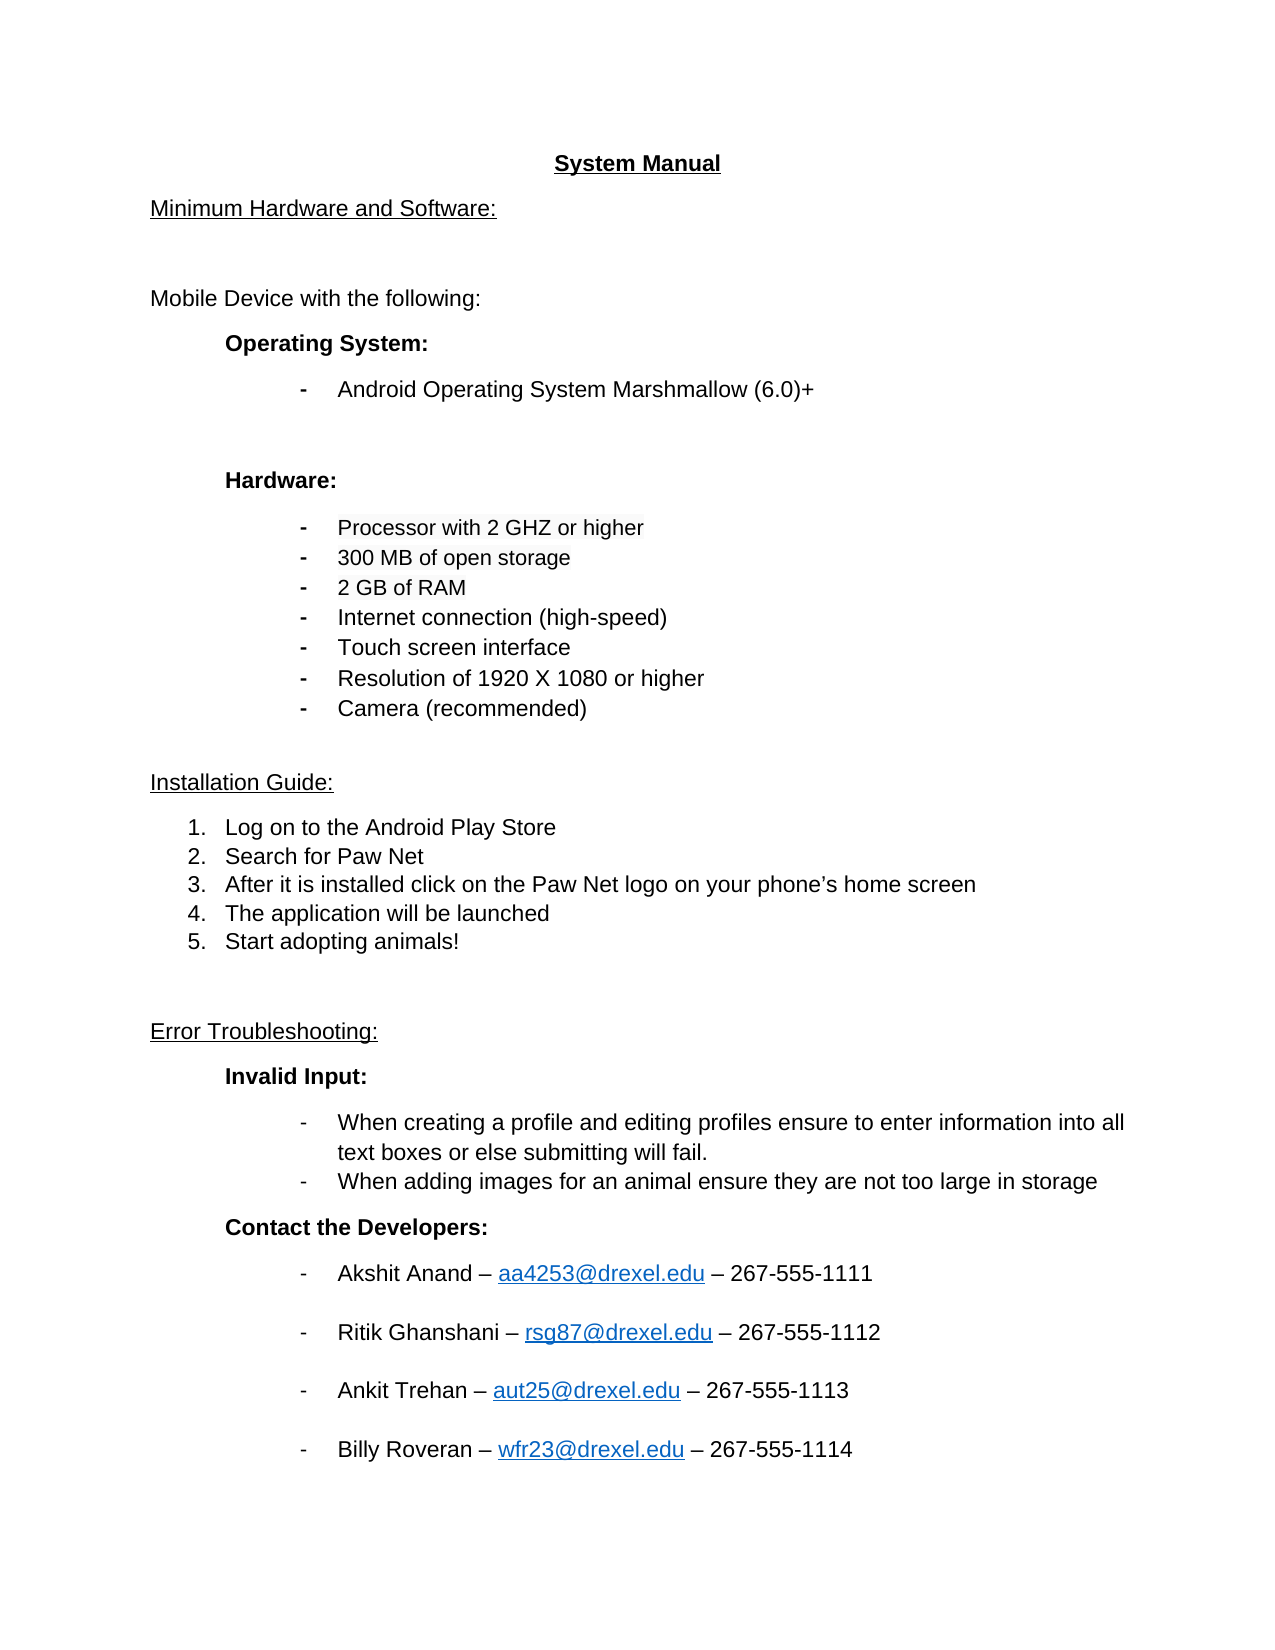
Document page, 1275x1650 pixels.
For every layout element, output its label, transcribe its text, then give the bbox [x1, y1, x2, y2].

list Ankit Trehan – aut25@drexel.edu – 267-555-1113 [300, 1376, 1125, 1404]
list Start adopting animals! [187, 928, 1125, 954]
list After it is installed click on the Paw Net logo on your phone’s home screen [187, 871, 1125, 897]
text Installation Guide: [150, 769, 1125, 796]
list 2 GB of RAM [300, 573, 1125, 601]
list Search for Paw Net [187, 843, 1125, 869]
list When creating a profile and editing profiles ensure to enter information into all text boxes or else submitting will fail. [300, 1108, 1125, 1165]
list Android Operating System Marshmallow (6.0)+ [300, 376, 1125, 403]
list Internet connection (high-speed) [300, 603, 1125, 631]
text Minimum Hardware and Software: [150, 195, 1125, 221]
list Billy Roveran – wfr23@drexel.edu – 267-555-1114 [300, 1435, 1125, 1463]
list Touch screen interface [300, 633, 1125, 661]
list Processor with 2 GHZ or higher [300, 513, 1125, 541]
text Hardware: [225, 467, 1125, 494]
list When adding images for an animal ensure they are not too large in storage [300, 1167, 1125, 1195]
text Error Troubleshooting: [150, 1018, 1125, 1044]
text Invalid Input: [150, 1063, 1125, 1090]
list Log on to the Android Play Store [187, 814, 1125, 841]
list Resolution of 1920 X 1080 or higher [300, 664, 1125, 692]
list 300 MB of open storage [300, 543, 1125, 571]
text Contact the Developers: [150, 1214, 1125, 1240]
list Ritik Ghanshani – rsg87@drexel.edu – 267-555-1112 [300, 1318, 1125, 1346]
text Mobile Device with the following: [150, 285, 1125, 312]
list Akshit Anand – aa4253@drexel.edu – 267-555-1111 [300, 1259, 1125, 1287]
list Camera (recommended) [300, 694, 1125, 722]
list The application will be launched [187, 899, 1125, 926]
text Operating System: [150, 330, 1125, 357]
text System Manual [150, 150, 1125, 176]
